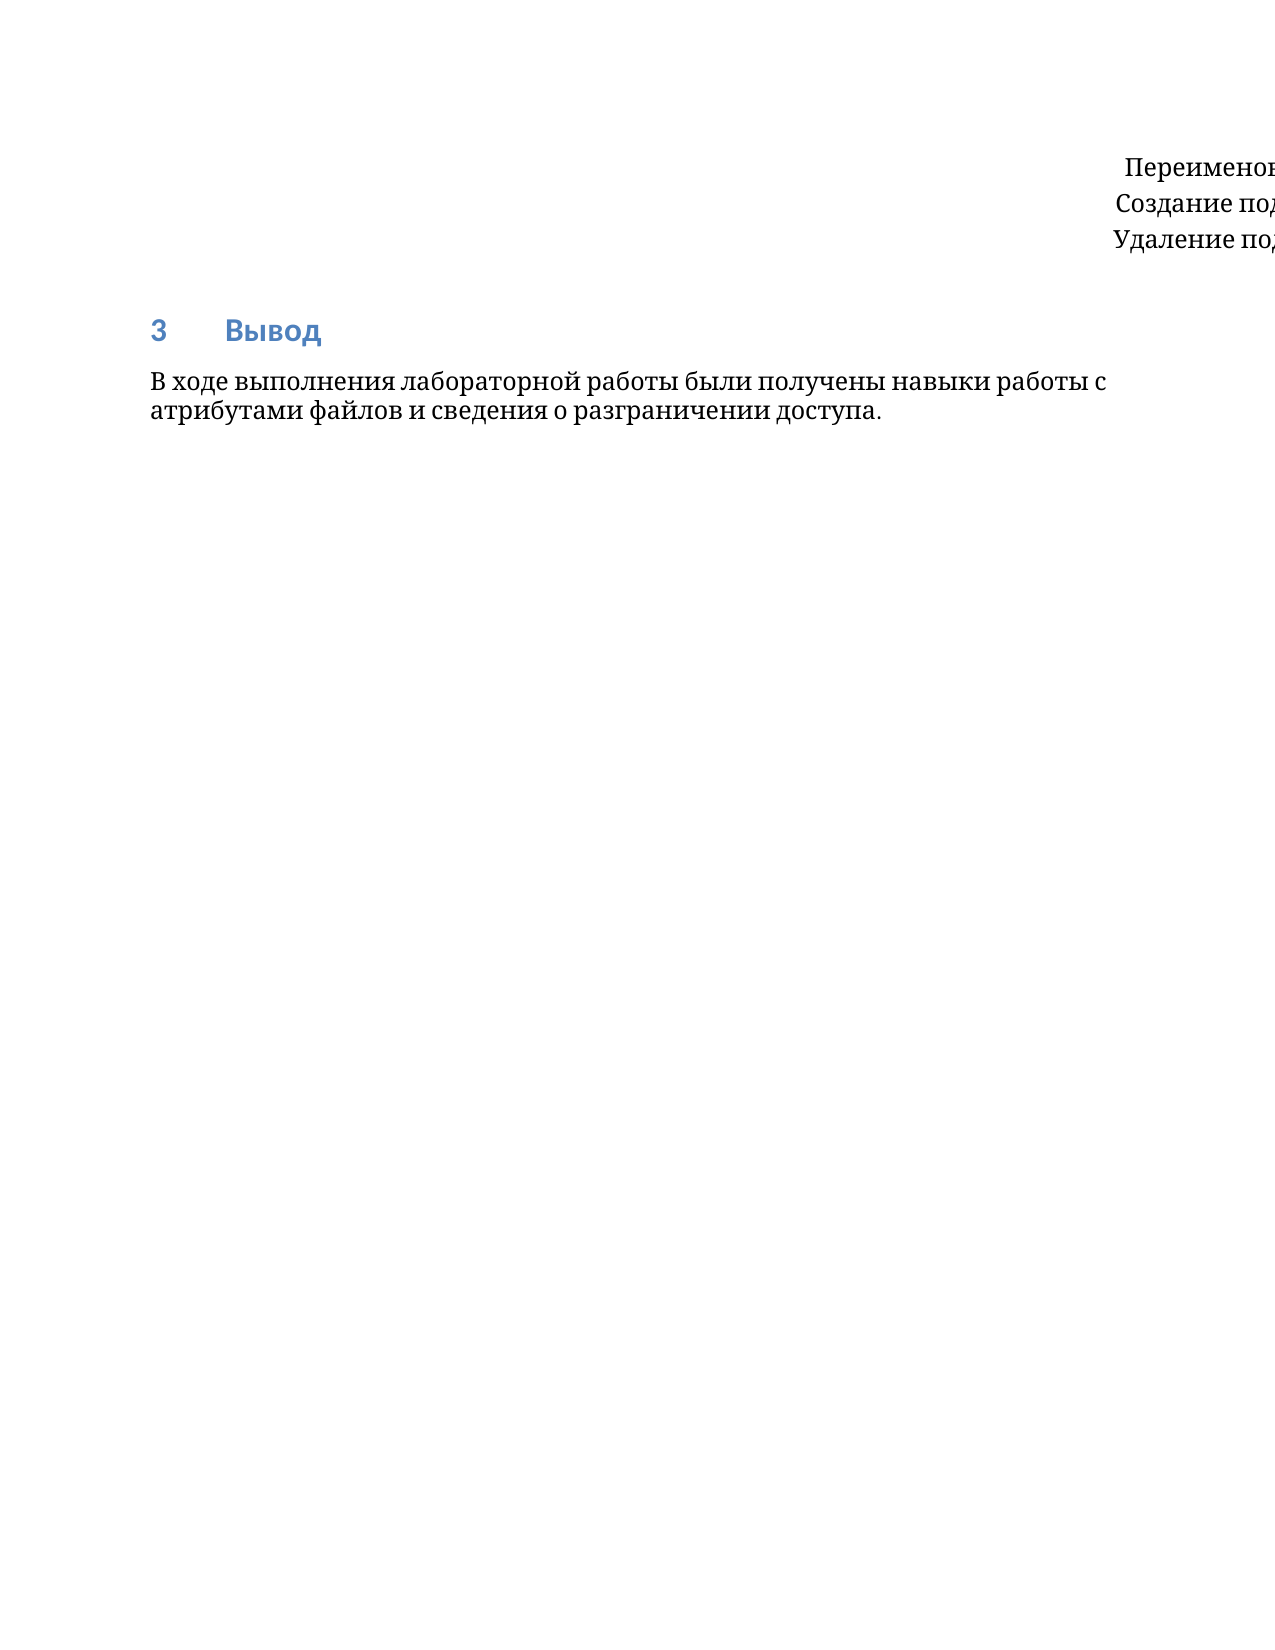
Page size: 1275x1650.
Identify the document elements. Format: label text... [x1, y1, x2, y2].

table_cell Переименование файла [139, 150, 1275, 186]
table_cell Удаление поддиректории [139, 223, 1275, 259]
subtitle 3 Вывод [150, 309, 1125, 349]
text В ходе выполнения лабораторной работы были получены навыки работы с атрибутами файлов и сведения о разграничении доступа. [150, 368, 1125, 426]
table_cell Создание поддиректории [139, 186, 1275, 222]
